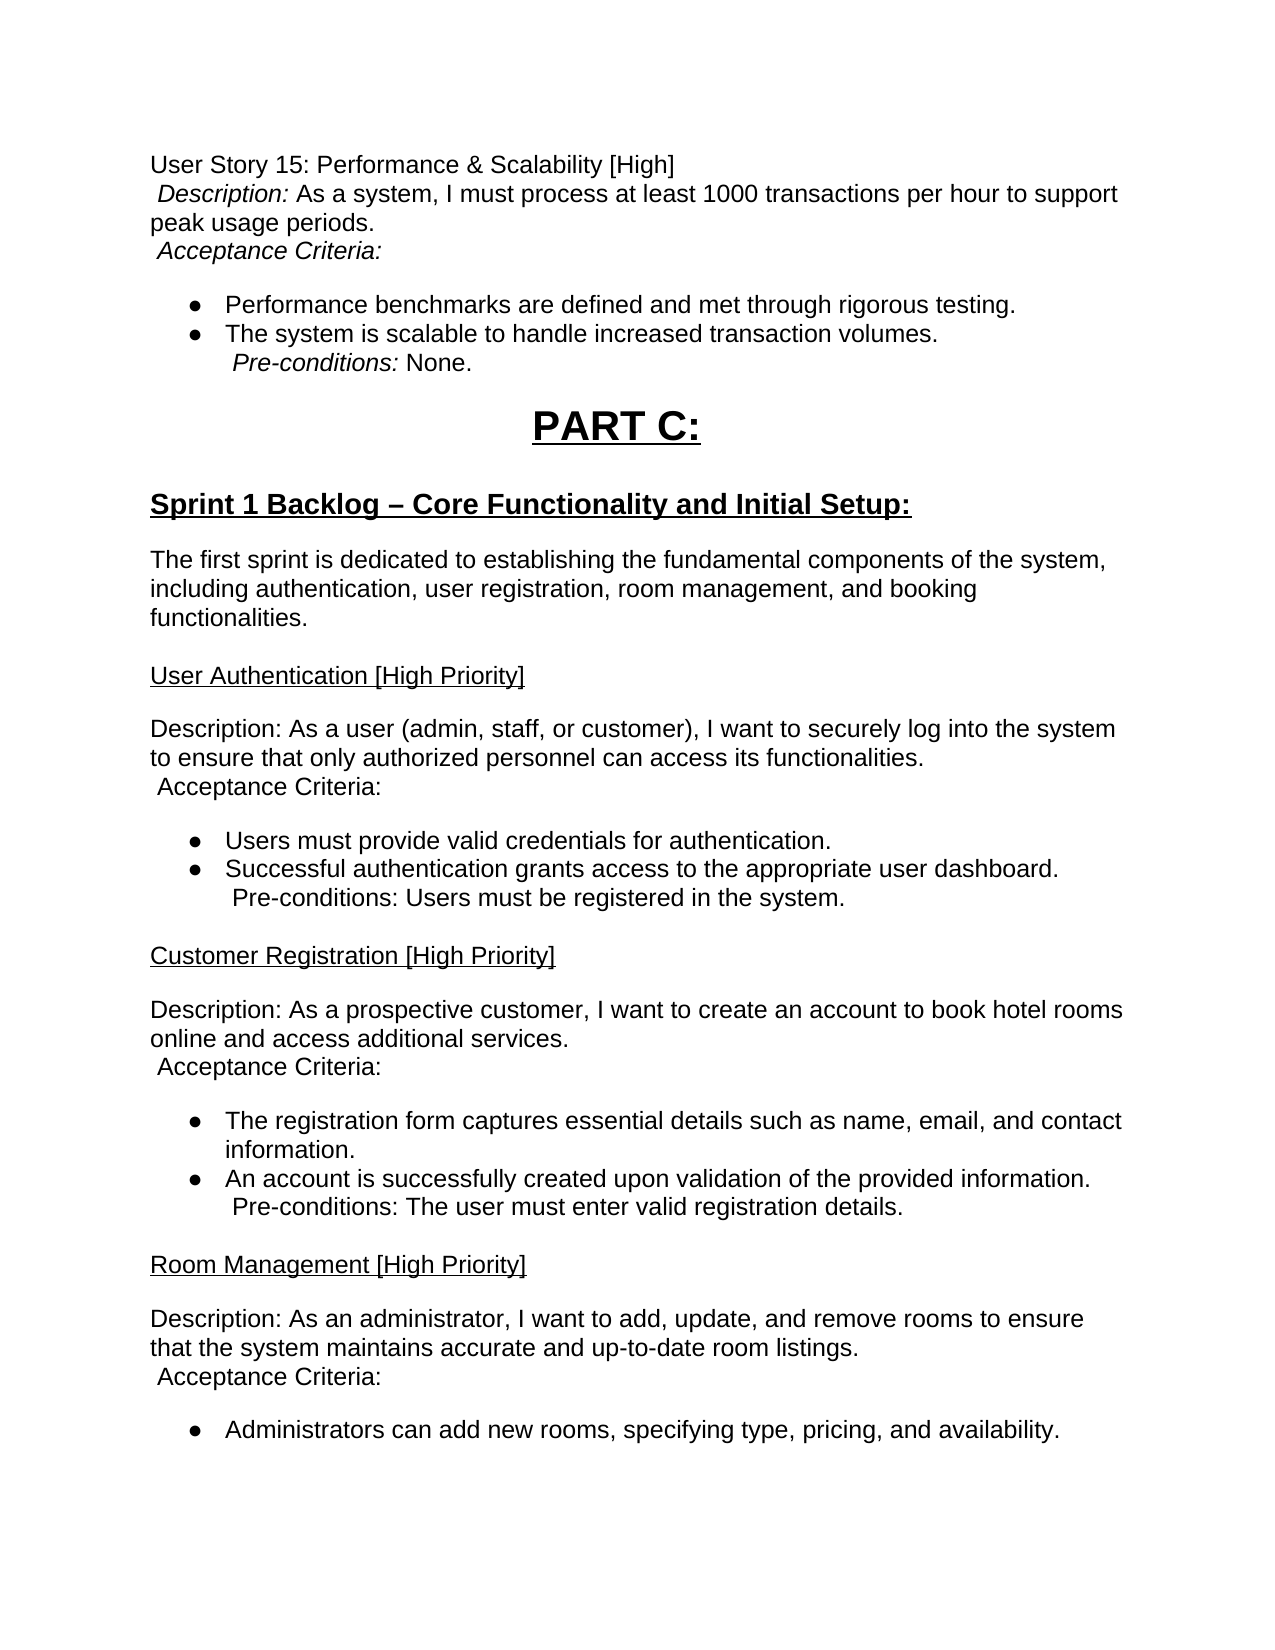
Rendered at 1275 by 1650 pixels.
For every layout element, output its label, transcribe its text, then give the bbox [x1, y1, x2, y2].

text Description: As an administrator, I want to add, update, and remove rooms to ensure that the system maintains accurate and up-to-date room listings. Acceptance Criteria: [150, 1304, 1125, 1390]
subtitle User Authentication [High Priority] [150, 661, 1125, 689]
list An account is successfully created upon validation of the provided information. Pre-conditions: The user must enter valid registration details. [187, 1163, 1125, 1221]
list The system is scalable to handle increased transaction volumes. Pre-conditions: None. [187, 319, 1125, 376]
subtitle Customer Registration [High Priority] [150, 941, 1125, 970]
list Successful authentication grants access to the appropriate user dashboard. Pre-conditions: Users must be registered in the system. [187, 854, 1125, 912]
list Users must provide valid credentials for authentication. [187, 826, 1125, 854]
text Description: As a prospective customer, I want to create an account to book hotel rooms online and access additional services. Acceptance Criteria: [150, 995, 1125, 1081]
subtitle Sprint 1 Backlog – Core Functionality and Initial Setup: [150, 487, 1125, 520]
list Administrators can add new rooms, specifying type, pricing, and availability. [187, 1415, 1125, 1444]
text The first sprint is dedicated to establishing the fundamental components of the system, including authentication, user registration, room management, and booking functionalities. [150, 545, 1125, 631]
list Performance benchmarks are defined and met through rigorous testing. [187, 290, 1125, 319]
subtitle Room Management [High Priority] [150, 1250, 1125, 1279]
list The registration form captures essential details such as name, email, and contact information. [187, 1106, 1125, 1163]
text User Story 15: Performance & Scalability [High] Description: As a system, I must process at least 1000 transactions per hour to support peak usage periods. Acceptance Criteria: [150, 150, 1125, 265]
text Description: As a user (admin, staff, or customer), I want to securely log into the system to ensure that only authorized personnel can access its functionalities. Acceptance Criteria: [150, 714, 1125, 801]
text PART C: [150, 401, 1125, 449]
